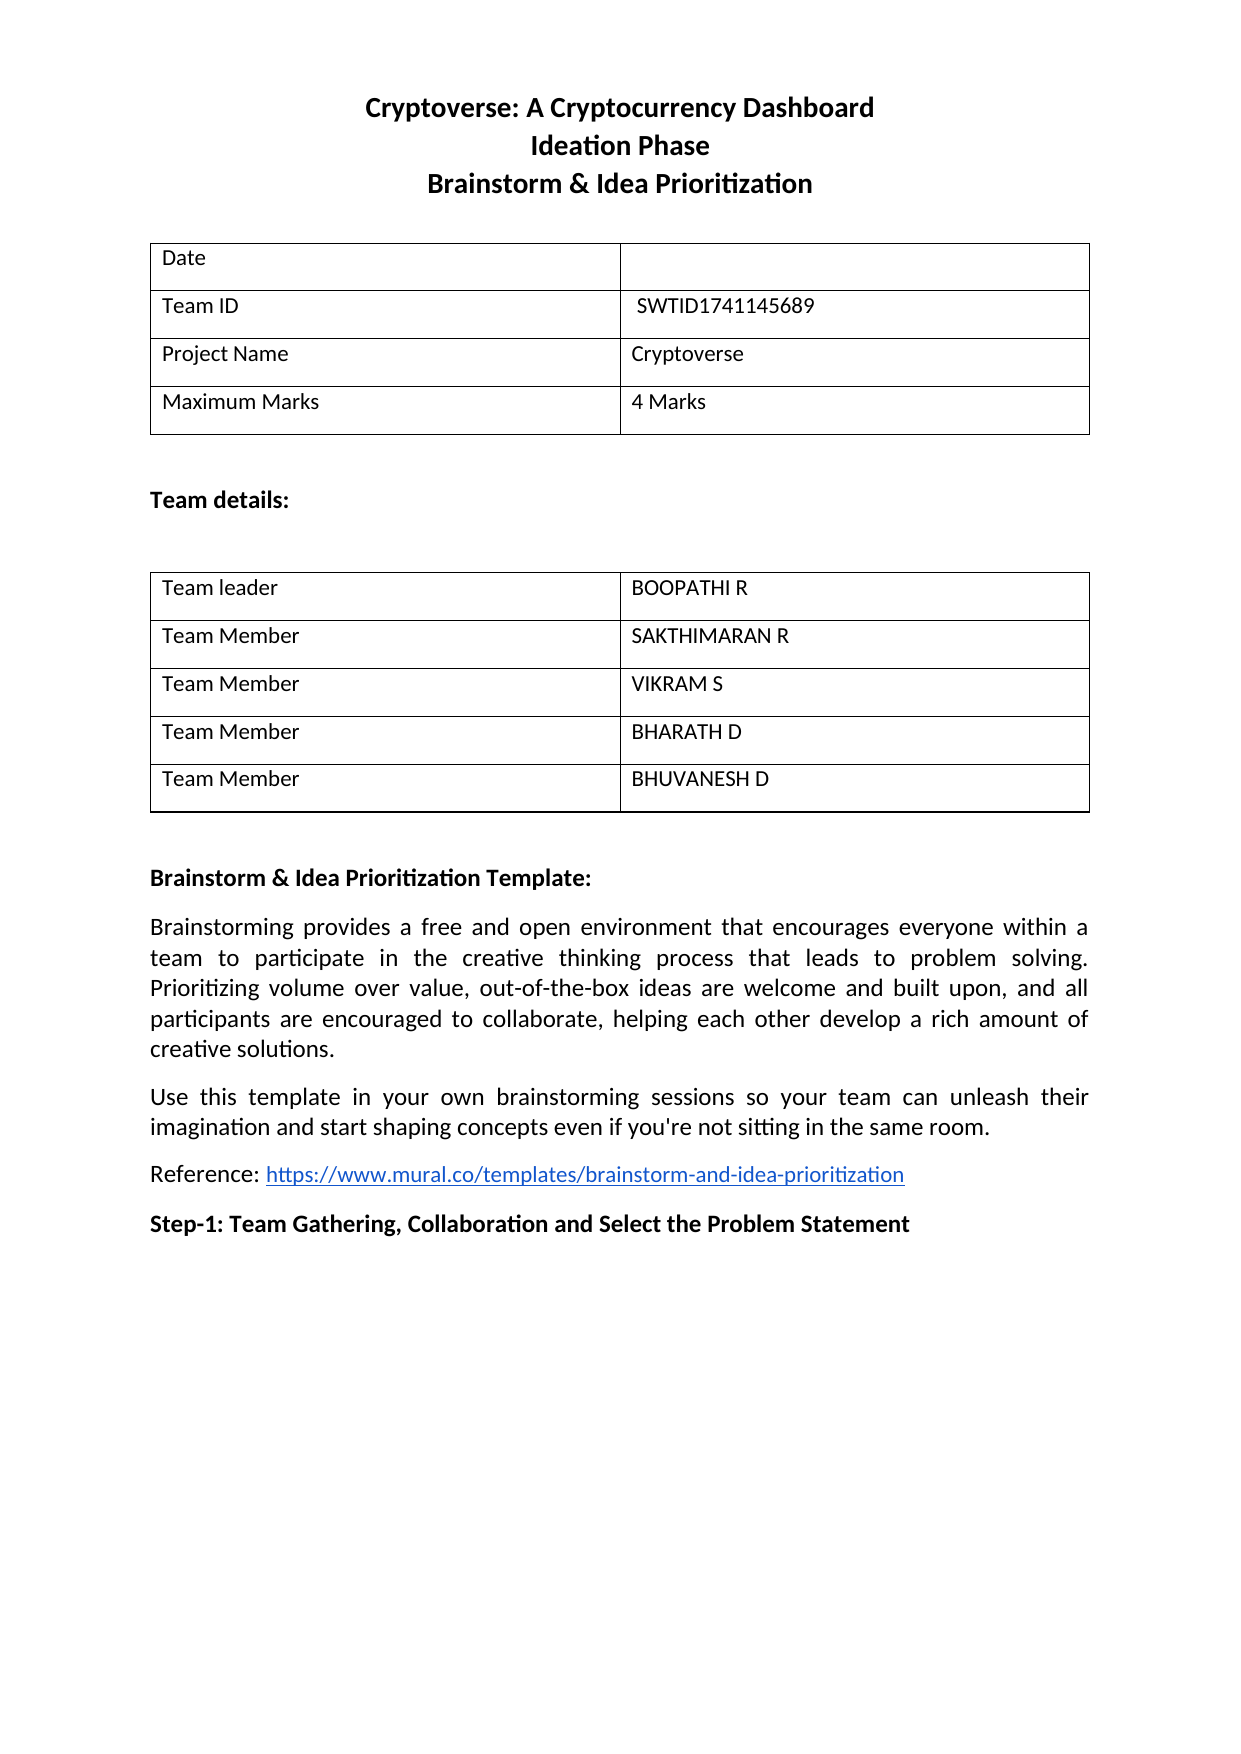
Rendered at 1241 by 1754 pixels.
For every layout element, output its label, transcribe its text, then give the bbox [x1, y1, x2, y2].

table_header Date [151, 244, 620, 290]
table_cell SAKTHIMARAN R [621, 621, 1089, 668]
table_cell Team Member [151, 669, 620, 716]
text Use this template in your own brainstorming sessions so your team can unleash their imagination and start shaping concepts even if you're not sitting in the same room. [150, 1081, 1090, 1142]
text Cryptoverse: A Cryptocurrency Dashboard [150, 89, 1090, 124]
table_header Team leader [151, 573, 620, 620]
text Brainstorming provides a free and open environment that encourages everyone within a team to participate in the creative thinking process that leads to problem solving. Prioritizing volume over value, out-of-the-box ideas are welcome and built upon, and all participants are encouraged to collaborate, helping each other develop a rich amount of creative solutions. [150, 912, 1090, 1064]
table_cell BHUVANESH D [621, 765, 1089, 811]
table_header BOOPATHI R [621, 573, 1089, 620]
table_cell Team Member [151, 765, 620, 811]
table_cell Team Member [151, 717, 620, 763]
text Reference: https://www.mural.co/templates/brainstorm-and-idea-prioritization [150, 1158, 1090, 1189]
table_cell Project Name [151, 339, 620, 386]
table_cell BHARATH D [621, 717, 1089, 763]
table_cell SWTID1741145689 [621, 291, 1089, 338]
table_cell Team Member [151, 621, 620, 668]
text Step-1: Team Gathering, Collaboration and Select the Problem Statement [150, 1208, 1090, 1239]
table_cell VIKRAM S [621, 669, 1089, 716]
table_cell Team ID [151, 291, 620, 338]
text Brainstorm & Idea Prioritization Template: [150, 862, 1090, 892]
text Team details: [150, 484, 1090, 515]
table_cell Cryptoverse [621, 339, 1089, 386]
table_cell 4 Marks [621, 387, 1089, 434]
text Brainstorm & Idea Prioritization [150, 166, 1090, 201]
table_header [621, 244, 1089, 290]
table_cell Maximum Marks [151, 387, 620, 434]
text Ideation Phase [150, 127, 1090, 163]
